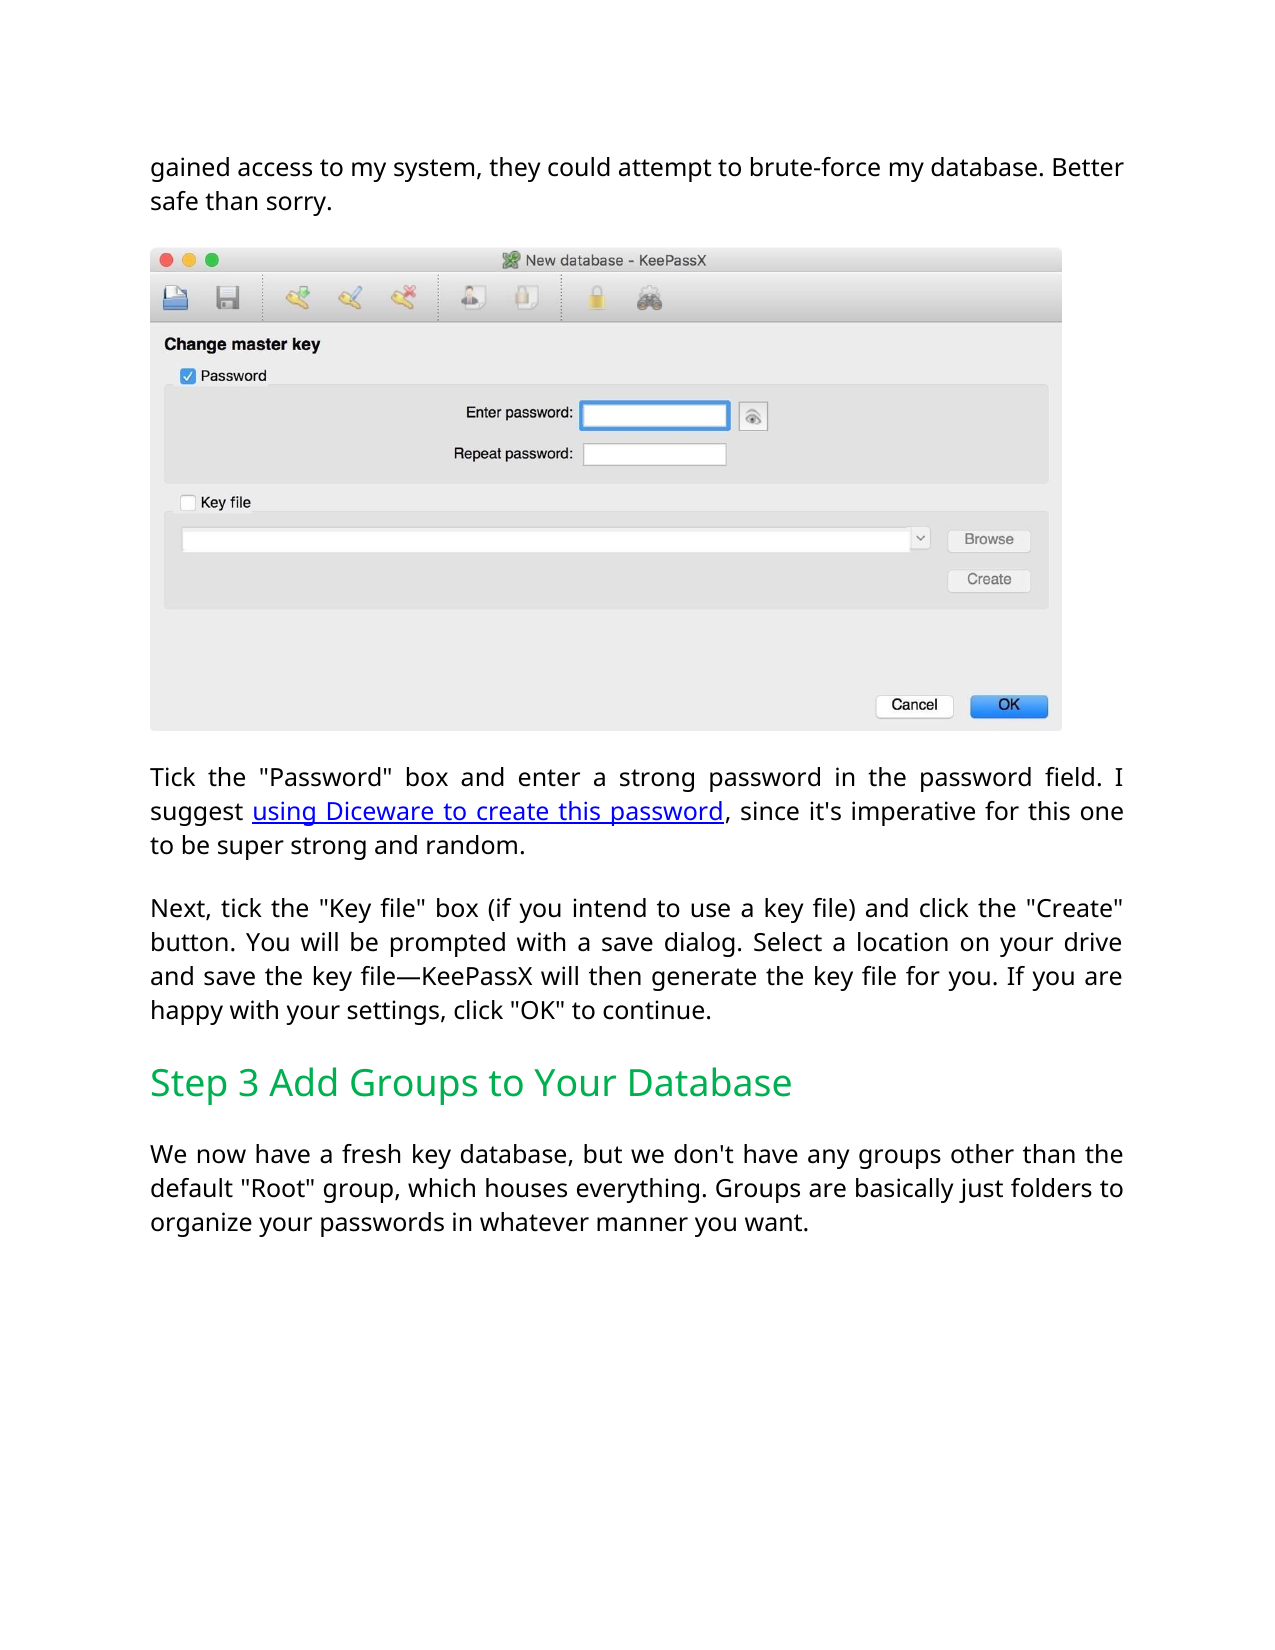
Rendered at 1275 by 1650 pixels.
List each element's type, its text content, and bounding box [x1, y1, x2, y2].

text We now have a fresh key database, but we don't have any groups other than the default "Root" group, which houses everything. Groups are basically just folders to organize your passwords in whatever manner you want. [150, 1136, 1125, 1239]
text Step 3 Add Groups to Your Database [150, 1056, 1125, 1107]
text Next, tick the "Key file" box (if you intend to use a key file) and click the "Create" button. You will be prompted with a save dialog. Select a location on your drive and save the key file—KeePassX will then generate the key file for you. If you are happy with your settings, click "OK" to continue. [150, 891, 1125, 1027]
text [150, 150, 1125, 218]
text Tick the "Password" box and enter a strong password in the password field. I suggest using Diceware to create this password, since it's imperative for this one to be super strong and random. [150, 759, 1125, 862]
picture [150, 247, 1062, 731]
